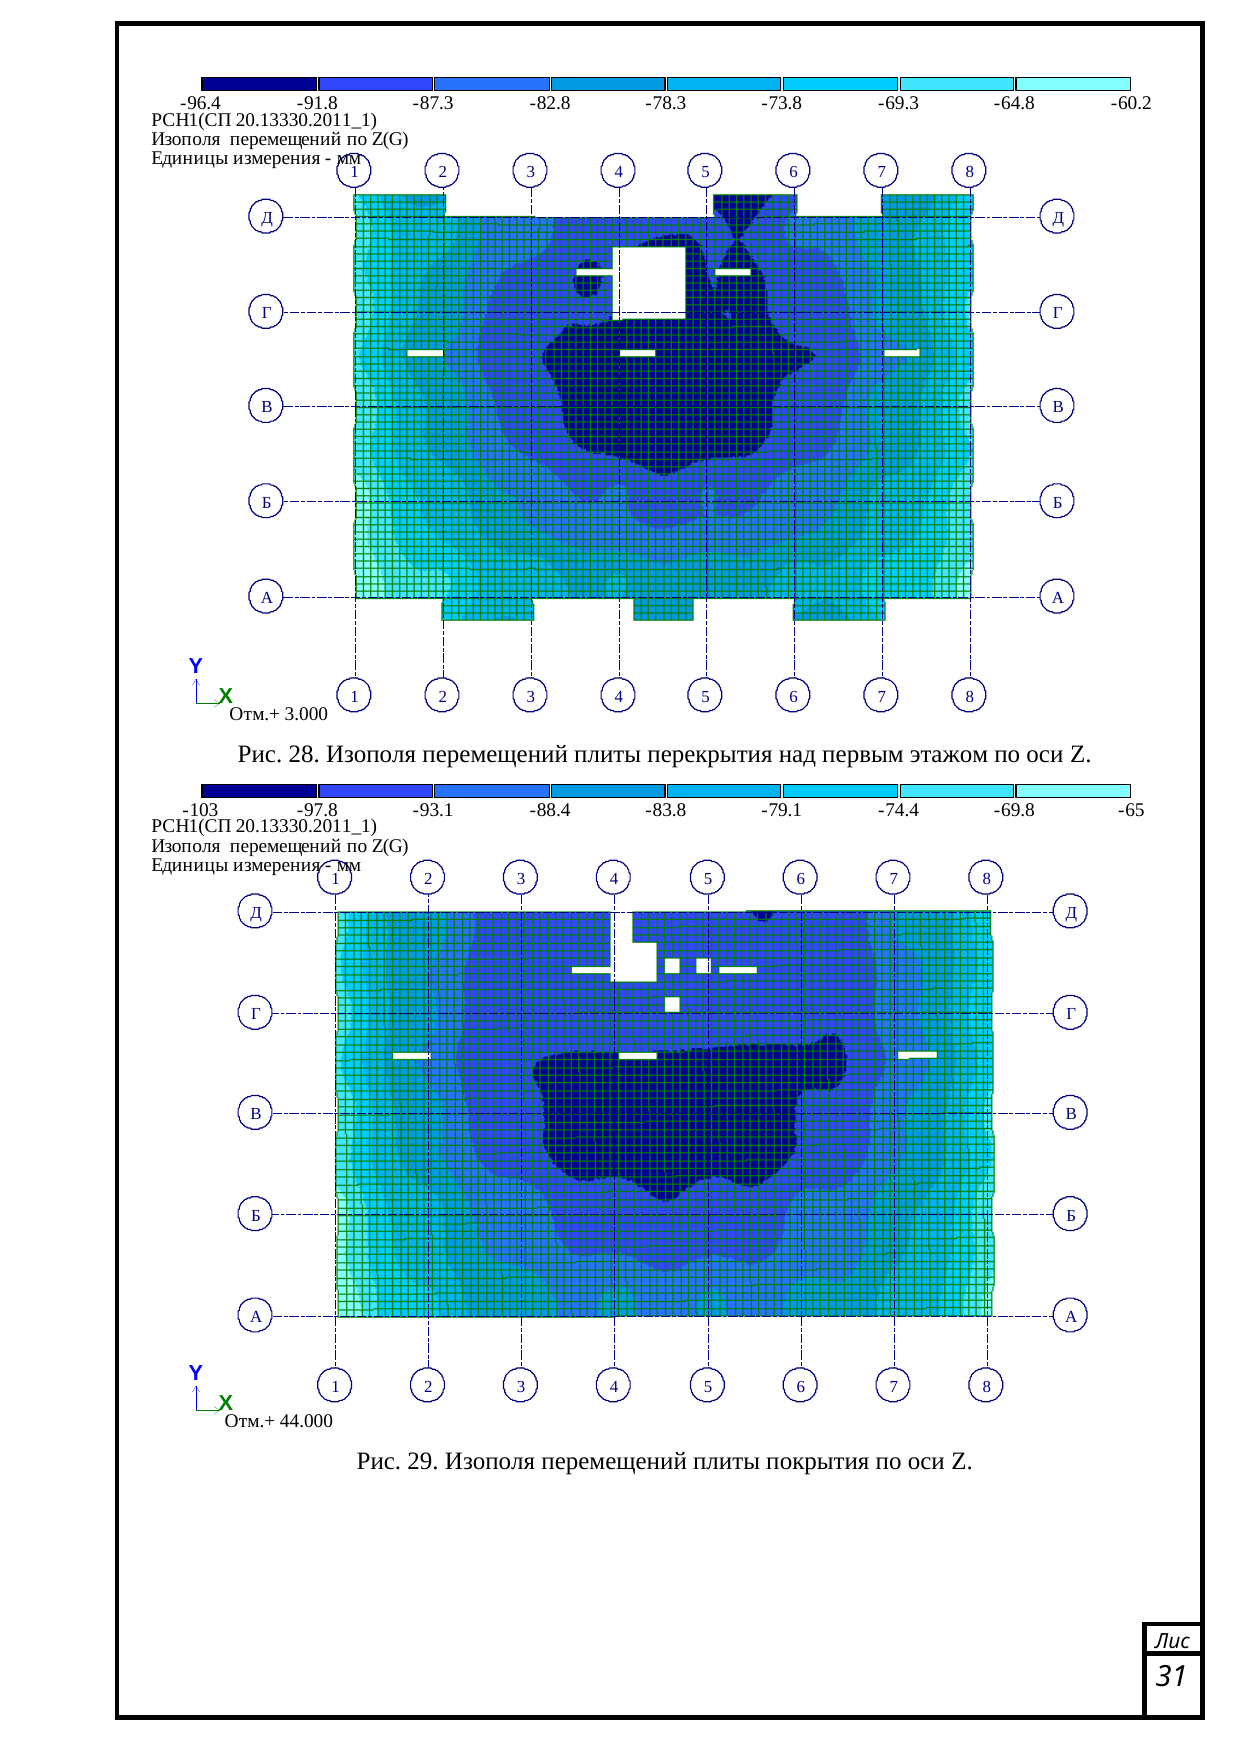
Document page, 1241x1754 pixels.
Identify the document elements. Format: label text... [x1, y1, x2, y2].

text Рис. 29. Изополя перемещений плиты покрытия по оси Z. [148, 1446, 1181, 1475]
text Рис. 28. Изополя перемещений плиты перекрытия над первым этажом по оси Z. [148, 739, 1181, 768]
